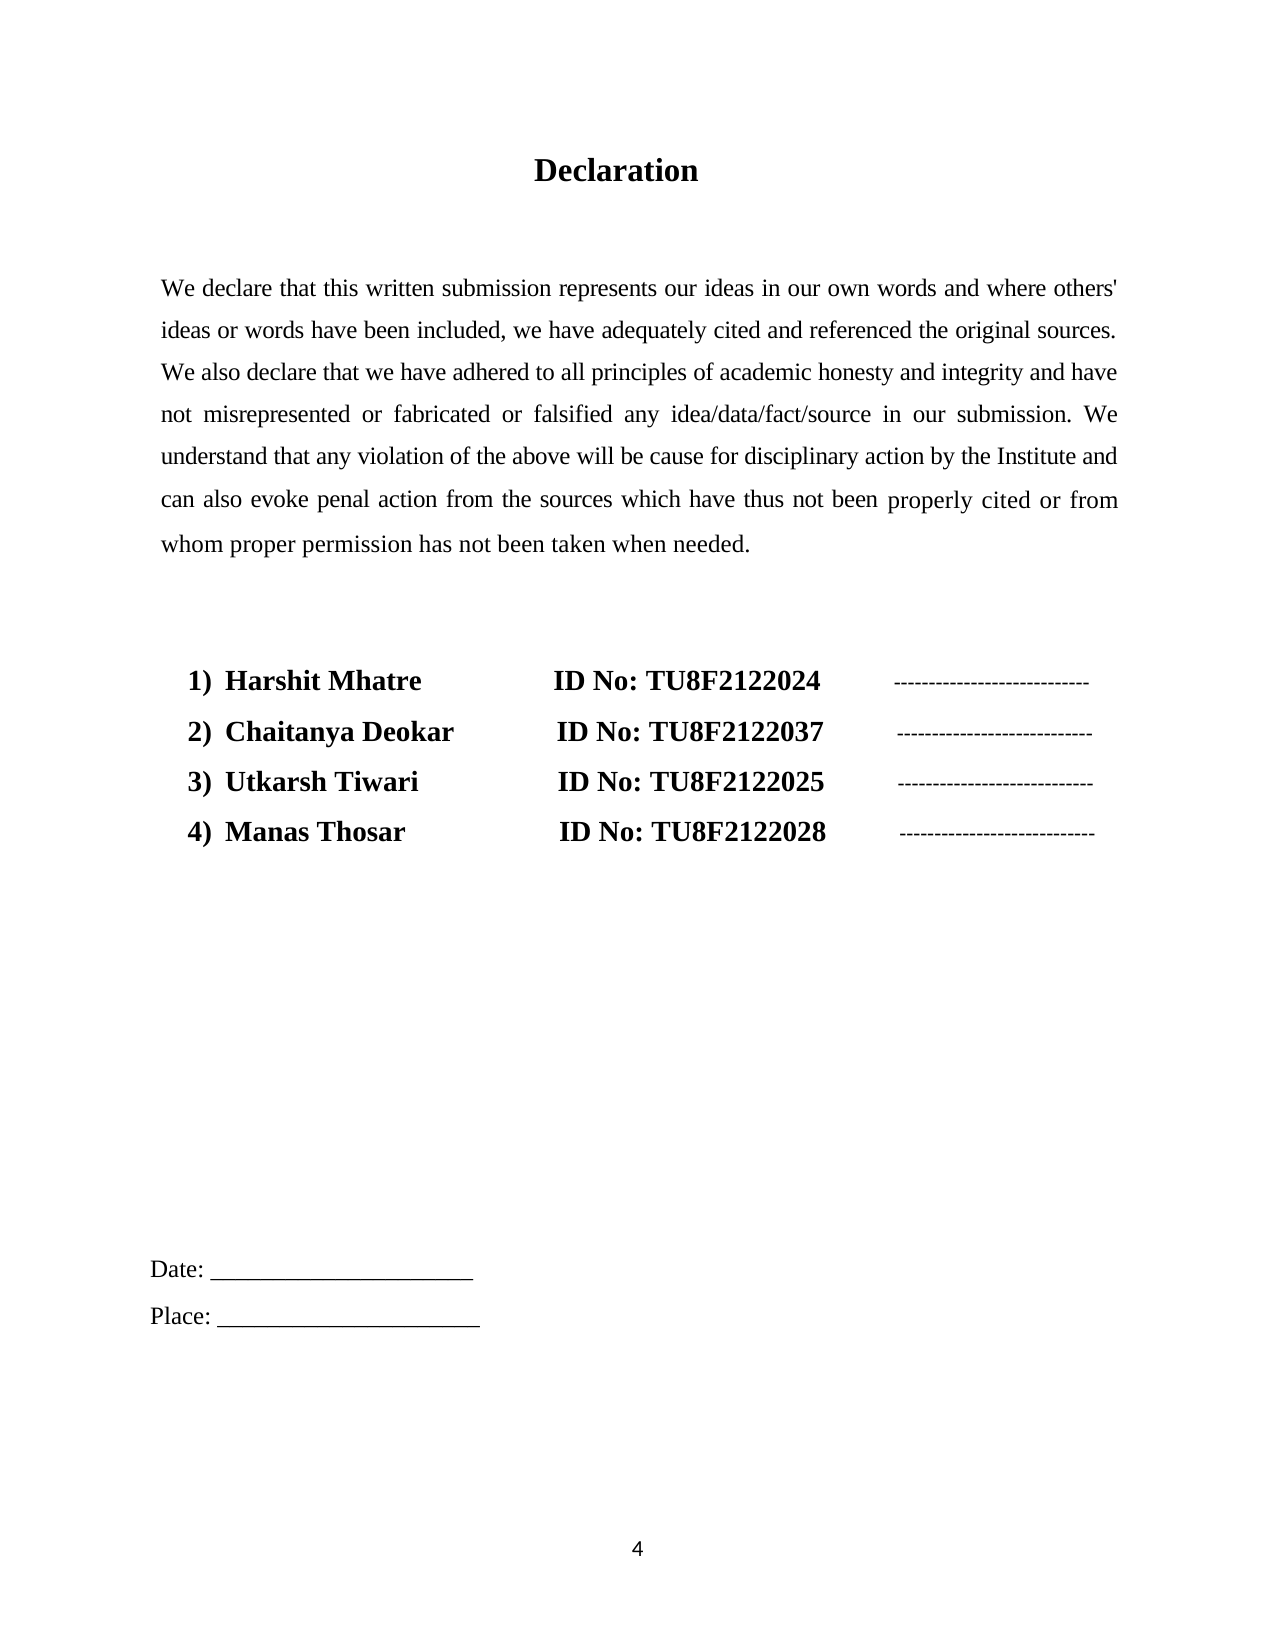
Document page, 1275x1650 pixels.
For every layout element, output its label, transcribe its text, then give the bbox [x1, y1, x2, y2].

text Declaration [375, 150, 805, 188]
text We declare that this written submission represents our ideas in our own words and where others' ideas or words have been included, we have adequately cited and referenced the original sources. We also declare that we have adhered to all principles of academic honesty and integrity and have not misrepresented or fabricated or falsified any idea/data/fact/source in our submission. We understand that any violation of the above will be cause for disciplinary action by the Institute and can also evoke penal action from the sources which have thus not been properly cited or from whom proper permission has not been taken when needed. [161, 273, 1118, 558]
text Date: _____________________ [150, 1254, 1125, 1282]
list Chaitanya Deokar ID No: TU8F2122037 ---------------------------- [187, 714, 1125, 747]
list Harshit Mhatre ID No: TU8F2122024 ---------------------------- [187, 663, 1125, 697]
list Utkarsh Tiwari ID No: TU8F2122025 ---------------------------- [187, 764, 1125, 798]
text Place: _____________________ [150, 1301, 1125, 1330]
list Manas Thosar ID No: TU8F2122028 ---------------------------- [187, 814, 1125, 848]
